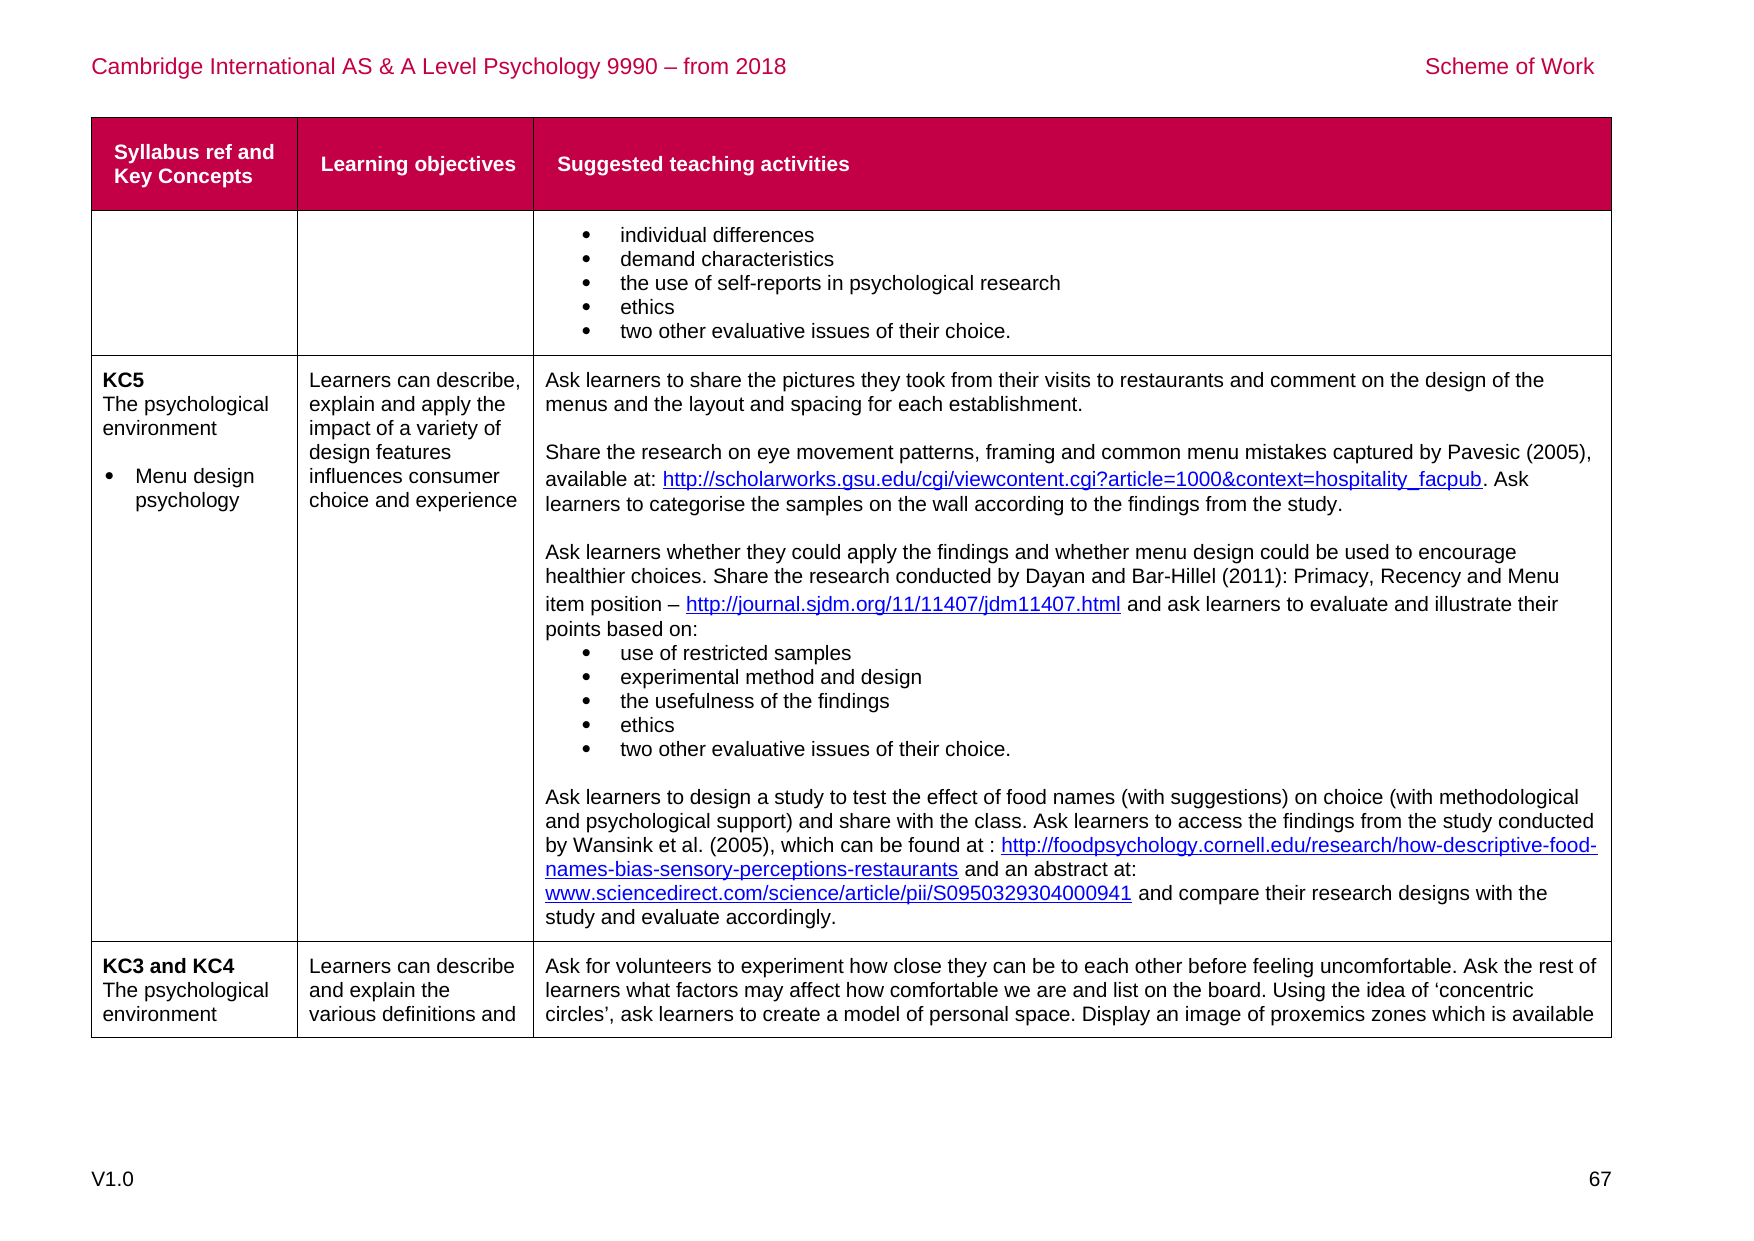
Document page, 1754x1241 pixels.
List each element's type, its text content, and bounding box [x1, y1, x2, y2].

table_header Learning objectives [298, 118, 533, 210]
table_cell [298, 942, 533, 1037]
table_header Syllabus ref and Key Concepts [92, 118, 297, 210]
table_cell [298, 211, 533, 355]
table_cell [92, 942, 297, 1037]
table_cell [92, 211, 297, 355]
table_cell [534, 942, 1611, 1037]
table_cell Ask learners to share the pictures they took from their visits to restaurants and comment on the design of the menus and the layout and spacing for each establishment. Share the research on eye movement patterns, framing and common menu mistakes captured by Pavesic (2005), available at: http://scholarworks.gsu.edu/cgi/viewcontent.cgi?article=1000&context=hospitality_facpub. Ask learners to categorise the samples on the wall according to the findings from the study. Ask learners whether they could apply the findings and whether menu design could be used to encourage healthier choices. Share the research conducted by Dayan and Bar-Hillel (2011): Primacy, Recency and Menu item position – http://journal.sjdm.org/11/11407/jdm11407.html and ask learners to evaluate and illustrate their points based on: use of restricted samples experimental method and design the usefulness of the findings ethics two other evaluative issues of their choice. Ask learners to design a study to test the effect of food names (with suggestions) on choice (with methodological and psychological support) and share with the class. Ask learners to access the findings from the study conducted by Wansink et al. (2005), which can be found at : http://foodpsychology.cornell.edu/research/how-descriptive-food-names-bias-sensory-perceptions-restaurants and an abstract at: www.sciencedirect.com/science/article/pii/S0950329304000941 and compare their research designs with the study and evaluate accordingly. [534, 356, 1611, 941]
table_cell KC5 The psychological environment Menu design psychology [92, 356, 297, 941]
table_cell Learners can describe, explain and apply the impact of a variety of design features influences consumer choice and experience [298, 356, 533, 941]
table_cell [534, 211, 1611, 355]
table_header Suggested teaching activities [534, 118, 1611, 210]
